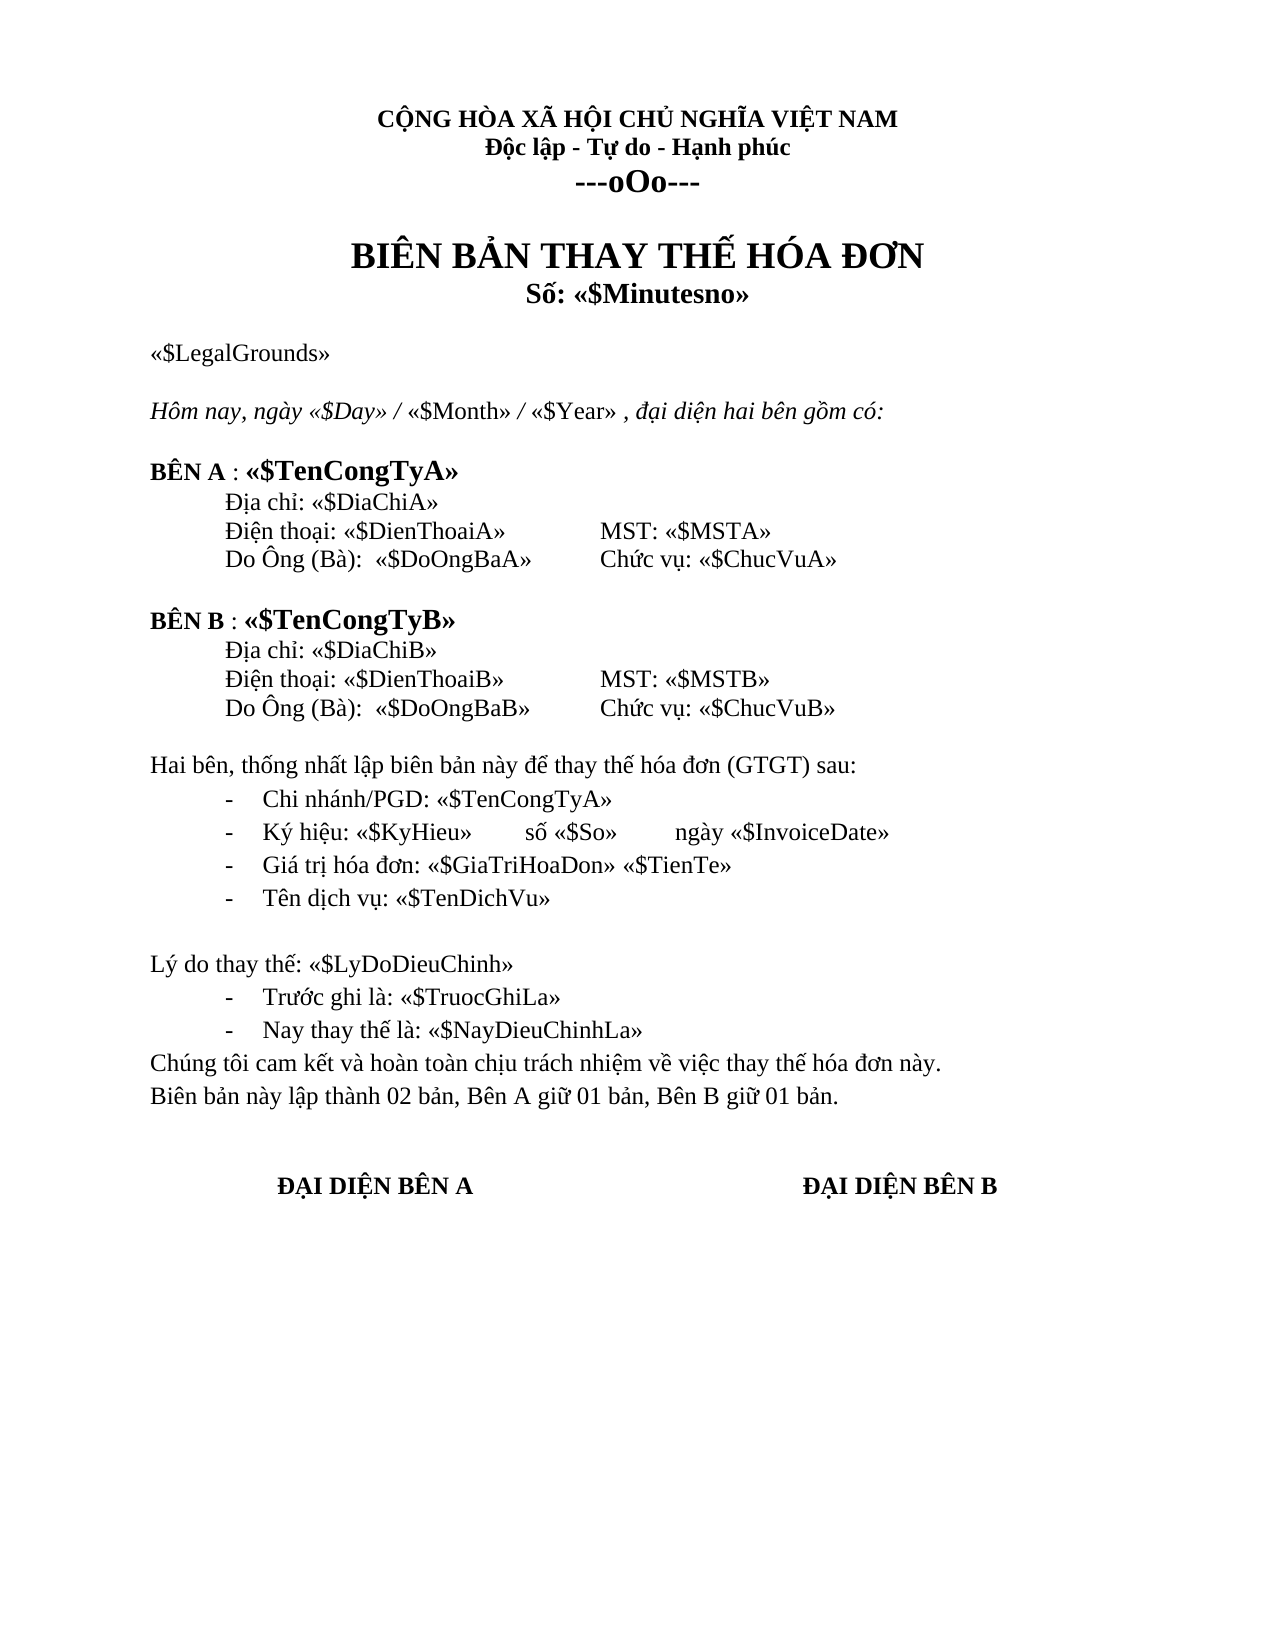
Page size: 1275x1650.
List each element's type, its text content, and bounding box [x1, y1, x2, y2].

text Lý do thay thế: «$LyDoDieuChinh» [150, 949, 1125, 977]
text Độc lập - Tự do - Hạnh phúc [150, 132, 1125, 161]
text BÊN A : «$TenCongTyA» [150, 453, 1125, 487]
text BÊN B : «$TenCongTyB» [258, 602, 1125, 636]
text ---oOo--- [150, 161, 1125, 199]
list Trước ghi là: «$TruocGhiLa» [225, 982, 1125, 1011]
text BIÊN BẢN THAY THẾ HÓA ĐƠN [150, 233, 1125, 276]
list Tên dịch vụ: «$TenDichVu» [225, 883, 1125, 911]
text Hai bên, thống nhất lập biên bản này để thay thế hóa đơn (GTGT) sau: [150, 751, 1125, 779]
text Biên bản này lập thành 02 bản, Bên A giữ 01 bản, Bên B giữ 01 bản. [150, 1081, 1125, 1109]
text CỘNG HÒA XÃ HỘI CHỦ NGHĨA VIỆT NAM [150, 104, 1125, 132]
text Địa chỉ: «$DiaChiA» [150, 487, 1125, 516]
text ĐẠI DIỆN BÊN A ĐẠI DIỆN BÊN B [150, 1171, 1125, 1229]
text «$LegalGrounds» [150, 338, 1125, 367]
text Chúng tôi cam kết và hoàn toàn chịu trách nhiệm về việc thay thế hóa đơn này. [150, 1048, 1125, 1077]
text Số: «$Minutesno» [150, 276, 1125, 310]
list Giá trị hóa đơn: «$GiaTriHoaDon» «$TienTe» [225, 850, 1125, 878]
text BÊN B : «$TenCongTyB» [150, 602, 244, 636]
list Ký hiệu: «$KyHieu» số «$So» ngày «$InvoiceDate» [225, 817, 1125, 845]
text Điện thoại: «$DienThoaiA» MST: «$MSTA» [150, 516, 1125, 544]
text Hôm nay, ngày «$Day» / «$Month» / «$Year» , đại diện hai bên gồm có: [150, 396, 1125, 425]
text Địa chỉ: «$DiaChiB» [150, 636, 1125, 664]
list Chi nhánh/PGD: «$TenCongTyA» [225, 784, 1125, 812]
text Do Ông (Bà): «$DoOngBaA» Chức vụ: «$ChucVuA» [150, 544, 1125, 573]
text Điện thoại: «$DienThoaiB» MST: «$MSTB» [150, 664, 1125, 693]
list Nay thay thế là: «$NayDieuChinhLa» [225, 1015, 1125, 1043]
text Do Ông (Bà): «$DoOngBaB» Chức vụ: «$ChucVuB» [150, 693, 1125, 722]
